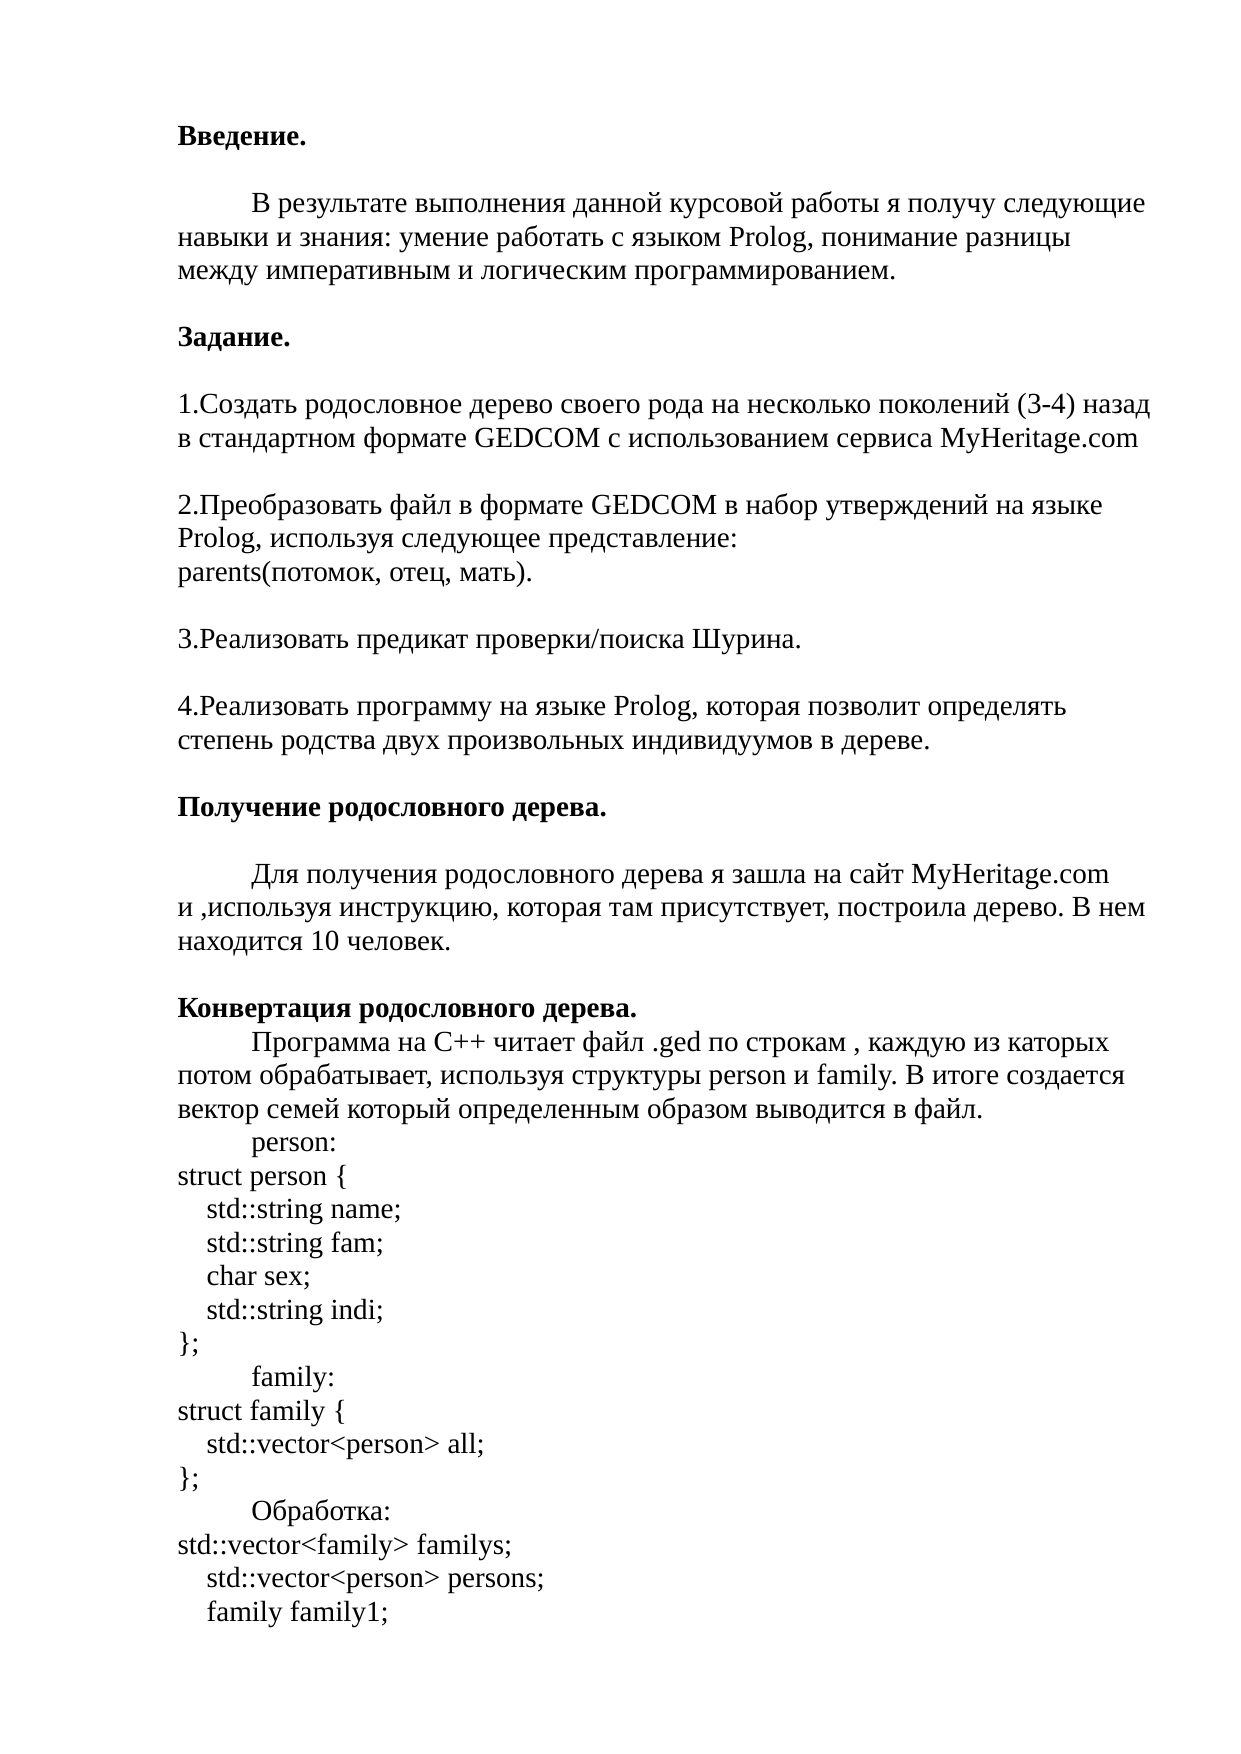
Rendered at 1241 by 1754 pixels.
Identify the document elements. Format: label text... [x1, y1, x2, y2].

text std::vector<family> familys; [177, 1527, 1152, 1560]
text 3.Реализовать предикат проверки/поиска Шурина. [177, 621, 1152, 655]
text std::string fam; [177, 1225, 1152, 1258]
text Обработка: [177, 1493, 1152, 1527]
text std::string indi; [177, 1292, 1152, 1326]
text struct family { [177, 1393, 1152, 1426]
text }; [177, 1460, 1152, 1493]
text Конвертация родословного дерева. [177, 990, 1152, 1024]
text family: [177, 1359, 1152, 1393]
text 2.Преобразовать файл в формате GEDCOM в набор утверждений на языке Prolog, используя следующее представление: [177, 487, 1152, 554]
text family family1; [177, 1594, 1152, 1627]
text }; [177, 1326, 1152, 1359]
text Получение родословного дерева. [177, 789, 1152, 822]
text Для получения родословного дерева я зашла на сайт MyHeritage.com и ,используя инструкцию, которая там присутствует, построила дерево. В нем находится 10 человек. [177, 856, 1152, 957]
text 1.Создать родословное дерево своего рода на несколько поколений (3-4) назад в стандартном формате GEDCOM с использованием сервиса MyHeritage.com [177, 386, 1152, 453]
text std::vector<person> all; [177, 1426, 1152, 1460]
text Программа на С++ читает файл .ged по строкам , каждую из каторых потом обрабатывает, используя структуры person и family. В итоге создается вектор семей который определенным образом выводится в файл. [177, 1024, 1152, 1124]
text parents(потомок, отец, мать). [177, 554, 1152, 588]
text char sex; [177, 1258, 1152, 1292]
text Введение. [177, 118, 1152, 152]
text struct person { [177, 1158, 1152, 1191]
text std::vector<person> persons; [177, 1560, 1152, 1594]
text В результате выполнения данной курсовой работы я получу следующие навыки и знания: умение работать с языком Prolog, понимание разницы между императивным и логическим программированием. [177, 185, 1152, 286]
text std::string name; [177, 1191, 1152, 1225]
text person: [177, 1124, 1152, 1158]
text Задание. [177, 319, 1152, 353]
text 4.Реализовать программу на языке Prolog, которая позволит определять степень родства двух произвольных индивидуумов в дереве. [177, 688, 1152, 755]
